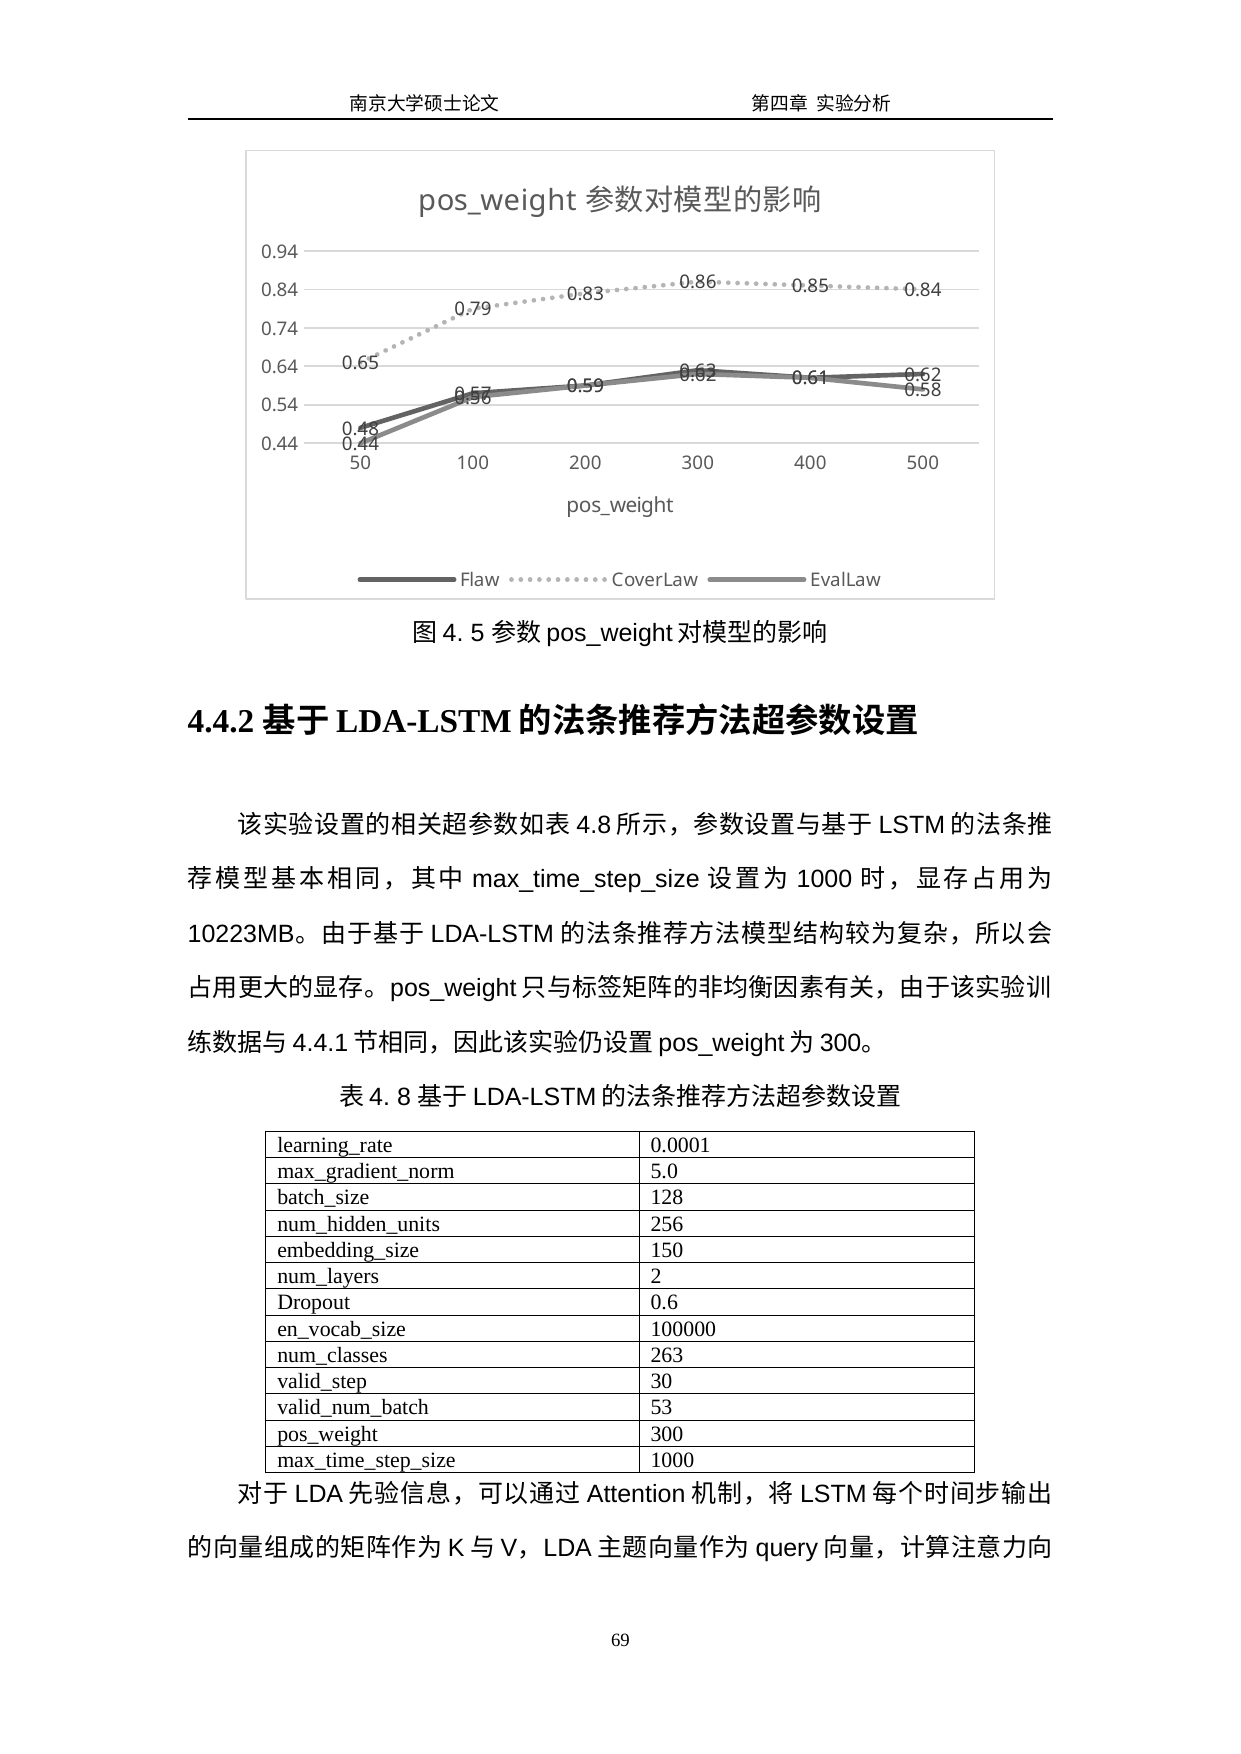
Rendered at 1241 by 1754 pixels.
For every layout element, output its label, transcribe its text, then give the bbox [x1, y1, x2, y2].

table_cell 0.6 [640, 1289, 974, 1314]
table_cell num_hidden_units [266, 1211, 639, 1236]
table_cell 5.0 [640, 1158, 974, 1183]
table_cell 53 [640, 1394, 974, 1419]
table_cell valid_step [266, 1368, 639, 1393]
table_cell max_time_step_size [266, 1447, 639, 1472]
table_cell batch_size [266, 1184, 639, 1209]
table_cell num_layers [266, 1263, 639, 1288]
table_cell 263 [640, 1342, 974, 1367]
table_cell 100000 [640, 1316, 974, 1341]
table_cell 1000 [640, 1447, 974, 1472]
table_cell embedding_size [266, 1237, 639, 1262]
table_cell 300 [640, 1421, 974, 1446]
table_cell en_vocab_size [266, 1316, 639, 1341]
subtitle 4.4.2 基于LDA-LSTM的法条推荐方法超参数设置 [187, 694, 1053, 742]
table_cell 150 [640, 1237, 974, 1262]
table_cell 30 [640, 1368, 974, 1393]
table_cell pos_weight [266, 1421, 639, 1446]
table_cell Dropout [266, 1289, 639, 1314]
table_header learning_rate [266, 1132, 639, 1157]
table_cell 256 [640, 1211, 974, 1236]
table_cell 128 [640, 1184, 974, 1209]
text 图4. 5 参数pos_weight对模型的影响 [187, 613, 1053, 649]
table_cell num_classes [266, 1342, 639, 1367]
text 表4. 8 基于LDA-LSTM的法条推荐方法超参数设置 [187, 1076, 1053, 1113]
table_cell valid_num_batch [266, 1394, 639, 1419]
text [187, 1473, 1053, 1564]
table_cell max_gradient_norm [266, 1158, 639, 1183]
text 该实验设置的相关超参数如表4.8所示，参数设置与基于LSTM的法条推荐模型基本相同，其中max_time_step_size设置为1000时，显存占用为10223MB。由于基于LDA-LSTM的法条推荐方法模型结构较为复杂，所以会占用更大的显存。pos_weight只与标签矩阵的非均衡因素有关，由于该实验训练数据与4.4.1节相同，因此该实验仍设置pos_weight为300。 [187, 804, 1053, 1058]
table_cell 2 [640, 1263, 974, 1288]
table_header 0.0001 [640, 1132, 974, 1157]
